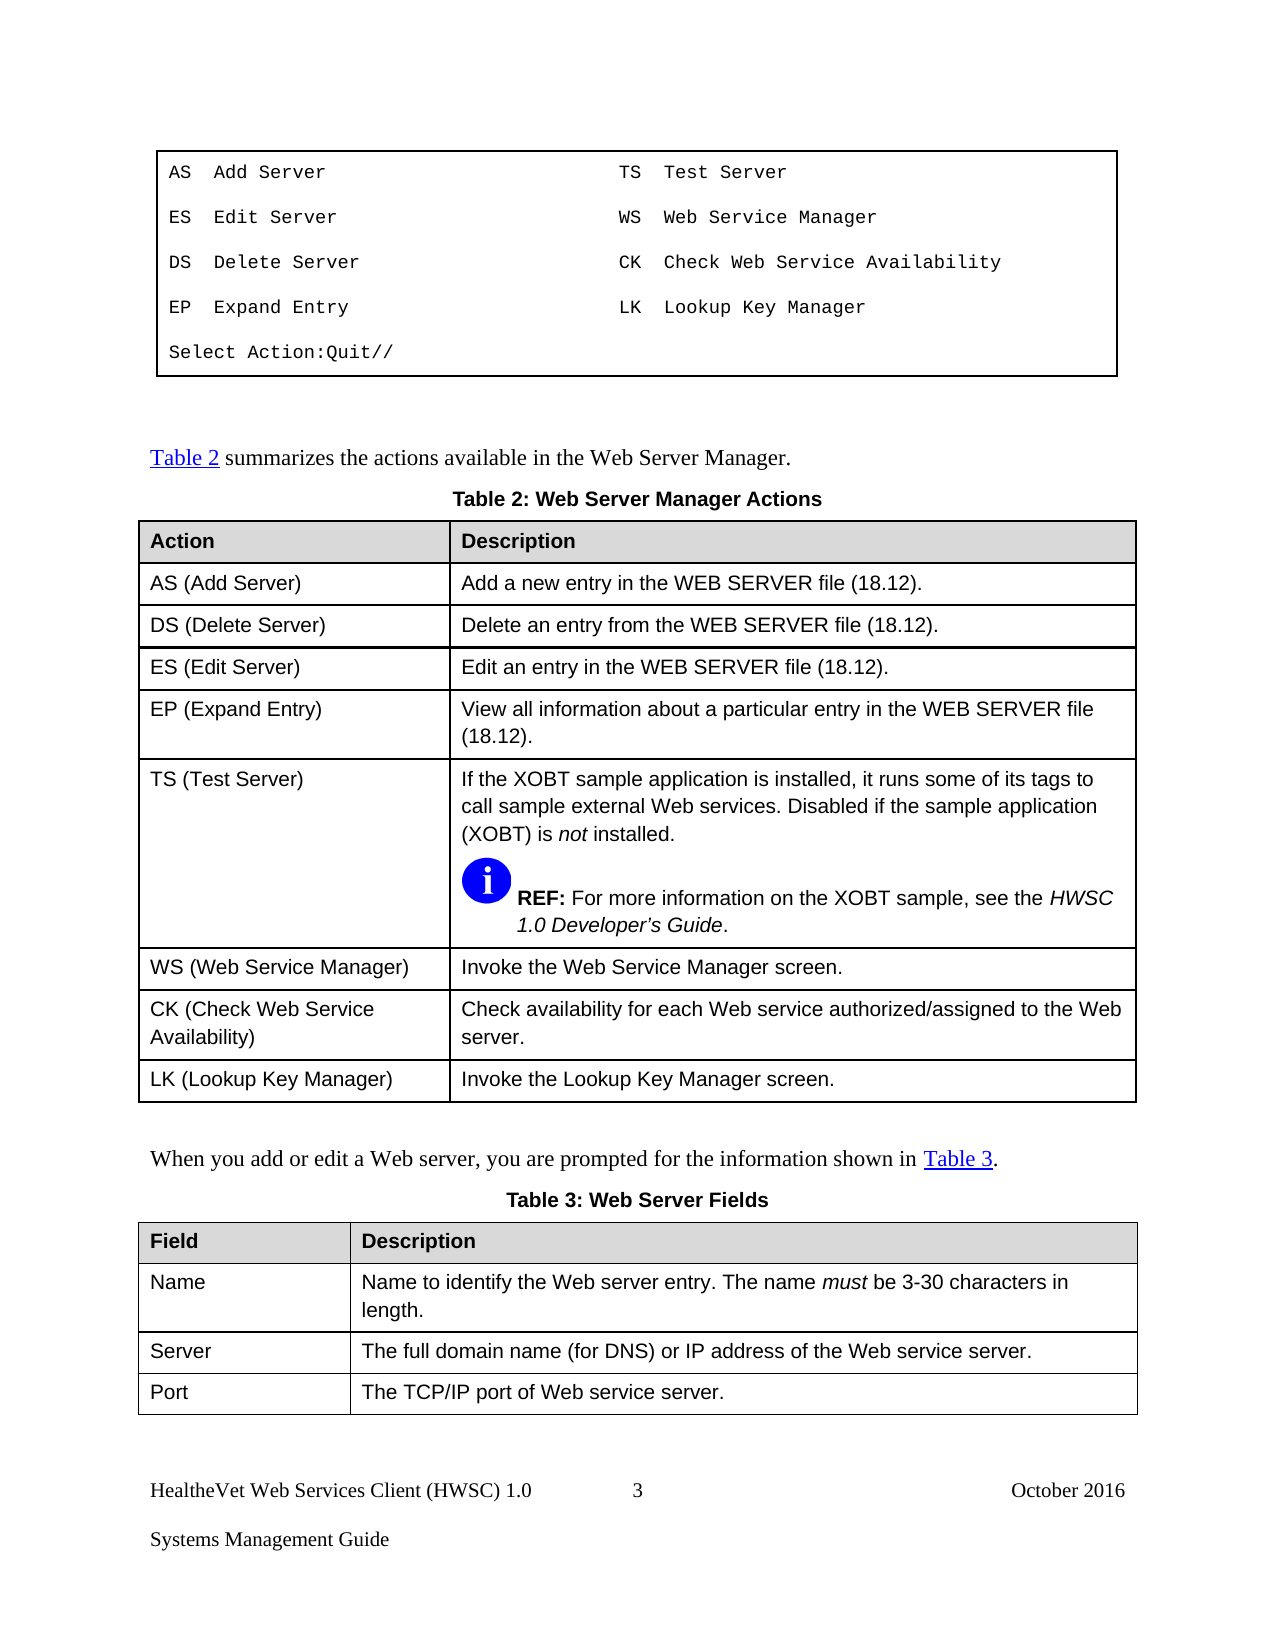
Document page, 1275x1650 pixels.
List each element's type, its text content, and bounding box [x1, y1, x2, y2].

table_cell EP (Expand Entry) [140, 691, 449, 758]
table_cell Name to identify the Web server entry. The name must be 3-30 characters in length. [351, 1264, 1137, 1331]
table_cell The full domain name (for DNS) or IP address of the Web service server. [351, 1333, 1137, 1372]
table_cell ES (Edit Server) [140, 649, 449, 688]
picture [461, 855, 512, 906]
text Table 2 summarizes the actions available in the Web Server Manager. [150, 444, 1125, 470]
table_header Description [451, 522, 1135, 562]
table_cell WS (Web Service Manager) [140, 949, 449, 989]
table_cell Port [139, 1374, 350, 1413]
table_cell Name [139, 1264, 350, 1331]
text AS Add Server TS Test Server [158, 152, 1116, 184]
table_header Action [140, 522, 449, 562]
text ES Edit Server WS Web Service Manager [158, 195, 1116, 229]
table_cell Server [139, 1333, 350, 1372]
table_cell LK (Lookup Key Manager) [140, 1061, 449, 1101]
table_cell DS (Delete Server) [140, 606, 449, 646]
table_cell Check availability for each Web service authorized/assigned to the Web server. [451, 991, 1135, 1058]
table_cell AS (Add Server) [140, 564, 449, 604]
table_cell Edit an entry in the WEB SERVER file (18.12). [451, 649, 1135, 688]
text Select Action:Quit// [158, 331, 1116, 375]
text EP Expand Entry LK Lookup Key Manager [158, 286, 1116, 319]
text When you add or edit a Web server, you are prompted for the information shown in Table 3. [150, 1145, 1125, 1172]
table_cell Add a new entry in the WEB SERVER file (18.12). [451, 564, 1135, 604]
table_cell Invoke the Web Service Manager screen. [451, 949, 1135, 989]
table_header Description [351, 1223, 1137, 1263]
table_cell The TCP/IP port of Web service server. [351, 1374, 1137, 1413]
table_cell Delete an entry from the WEB SERVER file (18.12). [451, 606, 1135, 646]
table_cell TS (Test Server) [140, 760, 449, 947]
table_cell CK (Check Web Service Availability) [140, 991, 449, 1058]
table_header Field [139, 1223, 350, 1263]
table_cell If the XOBT sample application is installed, it runs some of its tags to call sample external Web services. Disabled if the sample application (XOBT) is not installed. REF: For more information on the XOBT sample, see the HWSC 1.0 Developer’s Guide. [451, 760, 1135, 947]
table_cell View all information about a particular entry in the WEB SERVER file (18.12). [451, 691, 1135, 758]
text DS Delete Server CK Check Web Service Availability [158, 240, 1116, 274]
table_cell Invoke the Lookup Key Manager screen. [451, 1061, 1135, 1101]
